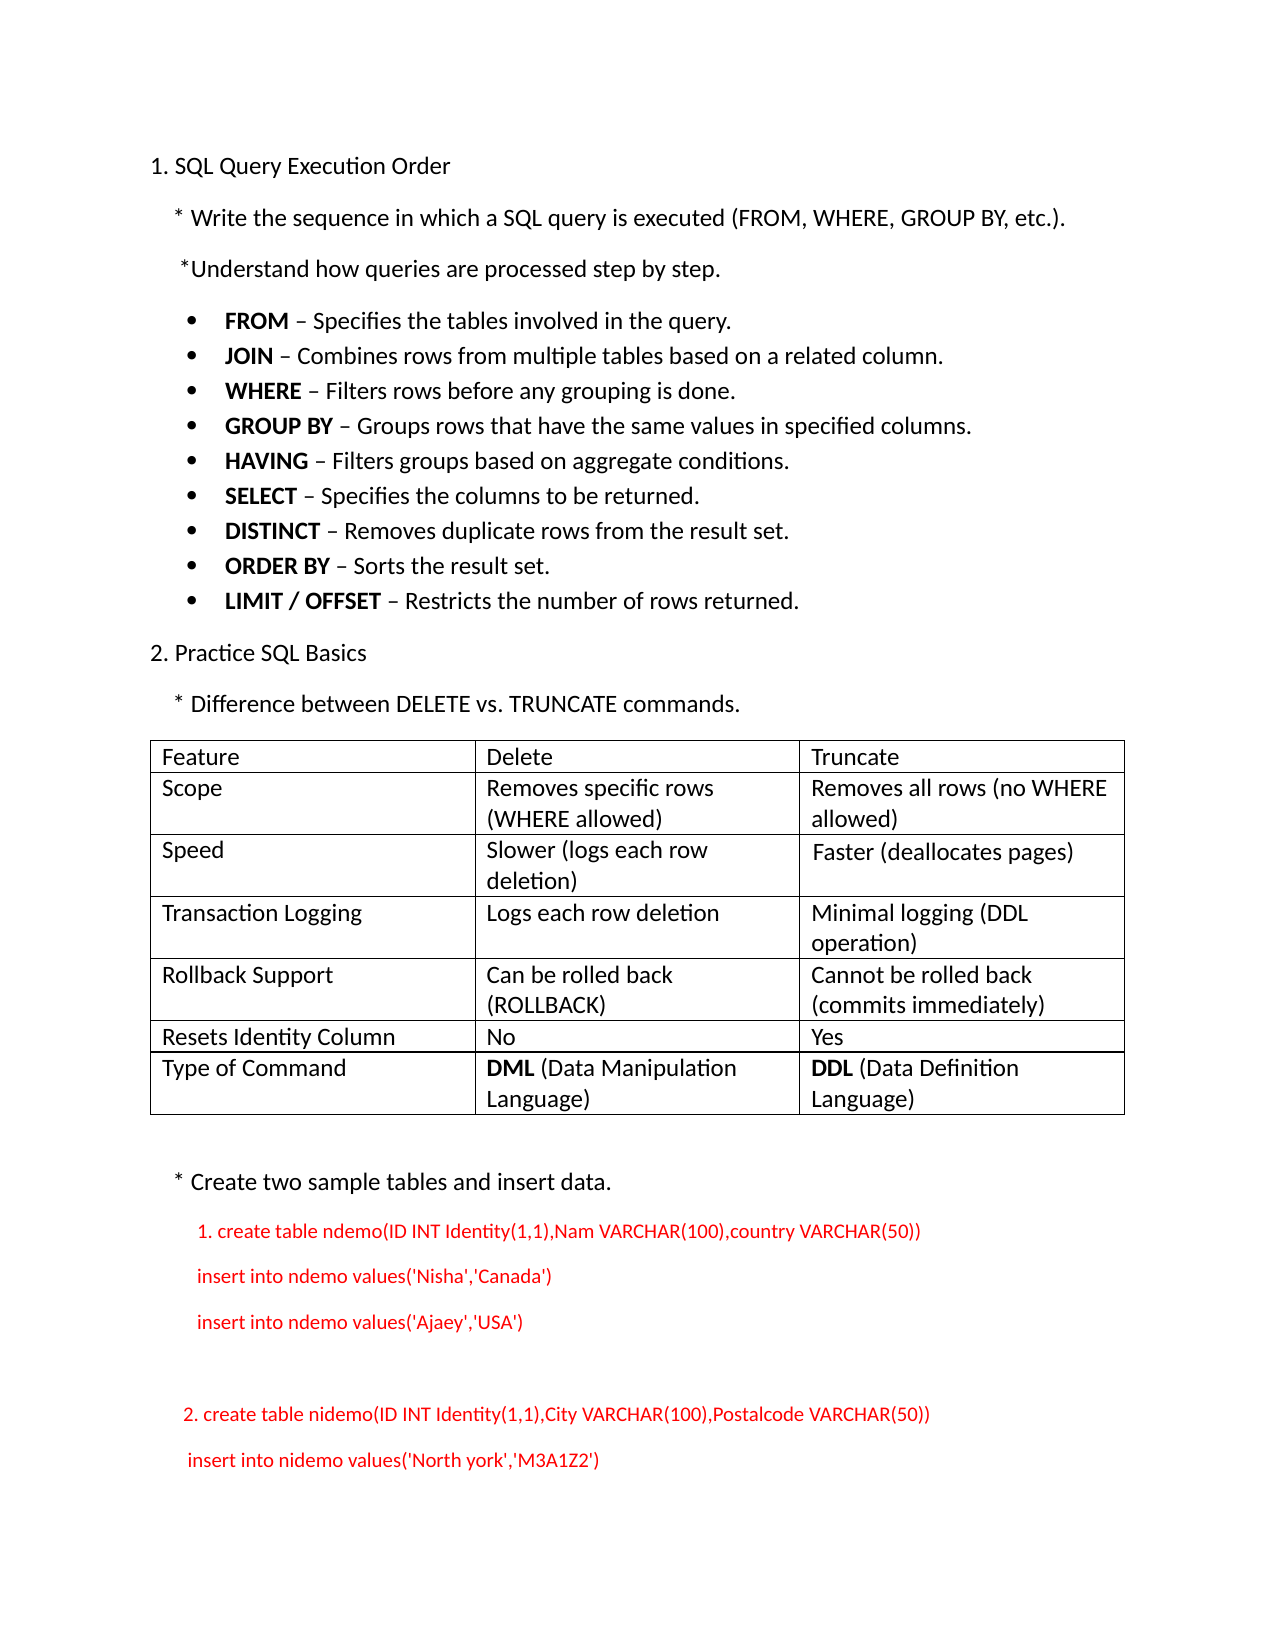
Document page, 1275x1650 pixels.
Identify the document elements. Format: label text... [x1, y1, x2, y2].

text * Write the sequence in which a SQL query is executed (FROM, WHERE, GROUP BY, etc.). [150, 202, 1125, 232]
list LIMIT / OFFSET – Restricts the number of rows returned. [187, 585, 1125, 616]
table_cell Logs each row deletion [476, 897, 799, 958]
table_cell No [476, 1021, 799, 1051]
table_header Feature [151, 741, 475, 772]
text insert into ndemo values('Nisha','Canada') [150, 1264, 1125, 1289]
list WHERE – Filters rows before any grouping is done. [187, 375, 1125, 406]
text insert into nidemo values('North york','M3A1Z2') [150, 1447, 1125, 1472]
text 1. create table ndemo(ID INT Identity(1,1),Nam VARCHAR(100),country VARCHAR(50)) [150, 1218, 1125, 1243]
text 1. SQL Query Execution Order [150, 150, 1125, 181]
table_cell [800, 835, 1124, 896]
table_header Truncate [800, 741, 1124, 772]
table_cell Resets Identity Column [151, 1021, 475, 1051]
table_cell Removes all rows (no WHERE allowed) [800, 773, 1124, 834]
list FROM – Specifies the tables involved in the query. [187, 305, 1125, 336]
text insert into ndemo values('Ajaey','USA') [150, 1309, 1125, 1335]
table_cell Scope [151, 773, 475, 834]
table_cell Rollback Support [151, 959, 475, 1020]
table_cell Cannot be rolled back (commits immediately) [800, 959, 1124, 1020]
table_cell Minimal logging (DDL operation) [800, 897, 1124, 958]
text 2. create table nidemo(ID INT Identity(1,1),City VARCHAR(100),Postalcode VARCHAR(50)) [150, 1401, 1125, 1427]
text * Create two sample tables and insert data. [150, 1166, 1125, 1197]
table_cell Yes [800, 1021, 1124, 1051]
table_cell Can be rolled back (ROLLBACK) [476, 959, 799, 1020]
table_cell Removes specific rows (WHERE allowed) [476, 773, 799, 834]
list SELECT – Specifies the columns to be returned. [187, 480, 1125, 511]
table_cell DML (Data Manipulation Language) [476, 1053, 799, 1113]
list DISTINCT – Removes duplicate rows from the result set. [187, 515, 1125, 546]
table_header Delete [476, 741, 799, 772]
list ORDER BY – Sorts the result set. [187, 550, 1125, 581]
text * Difference between DELETE vs. TRUNCATE commands. [150, 688, 1125, 719]
table_cell Speed [151, 835, 475, 896]
text *Understand how queries are processed step by step. [150, 253, 1125, 284]
table_cell DDL (Data Definition Language) [800, 1053, 1124, 1113]
table_cell Type of Command [151, 1053, 475, 1113]
list GROUP BY – Groups rows that have the same values in specified columns. [187, 410, 1125, 441]
list JOIN – Combines rows from multiple tables based on a related column. [187, 340, 1125, 371]
table_cell Slower (logs each row deletion) [476, 835, 799, 896]
list HAVING – Filters groups based on aggregate conditions. [187, 445, 1125, 476]
table_cell Transaction Logging [151, 897, 475, 958]
text 2. Practice SQL Basics [150, 637, 1125, 667]
